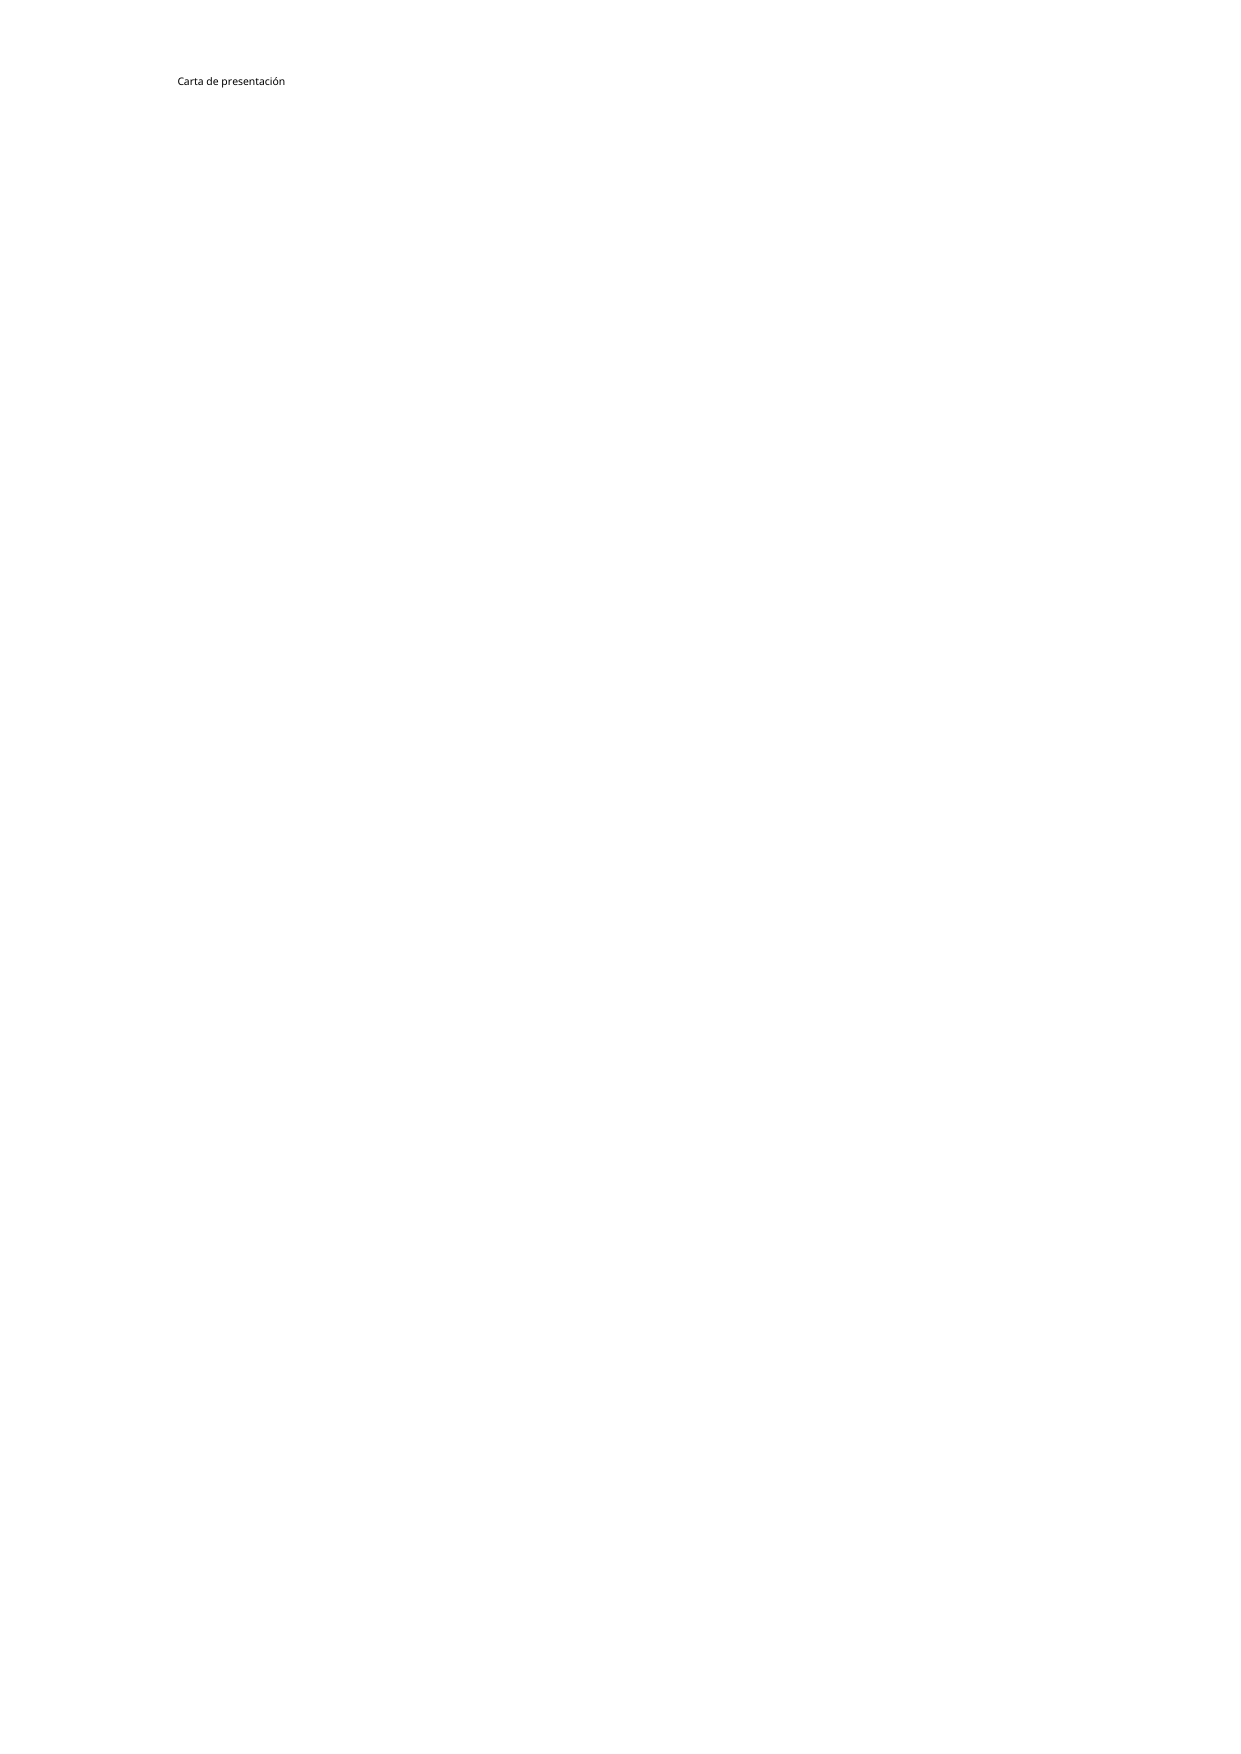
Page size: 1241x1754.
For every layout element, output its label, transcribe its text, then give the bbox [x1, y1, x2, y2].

text Carta de presentación [177, 74, 1063, 88]
